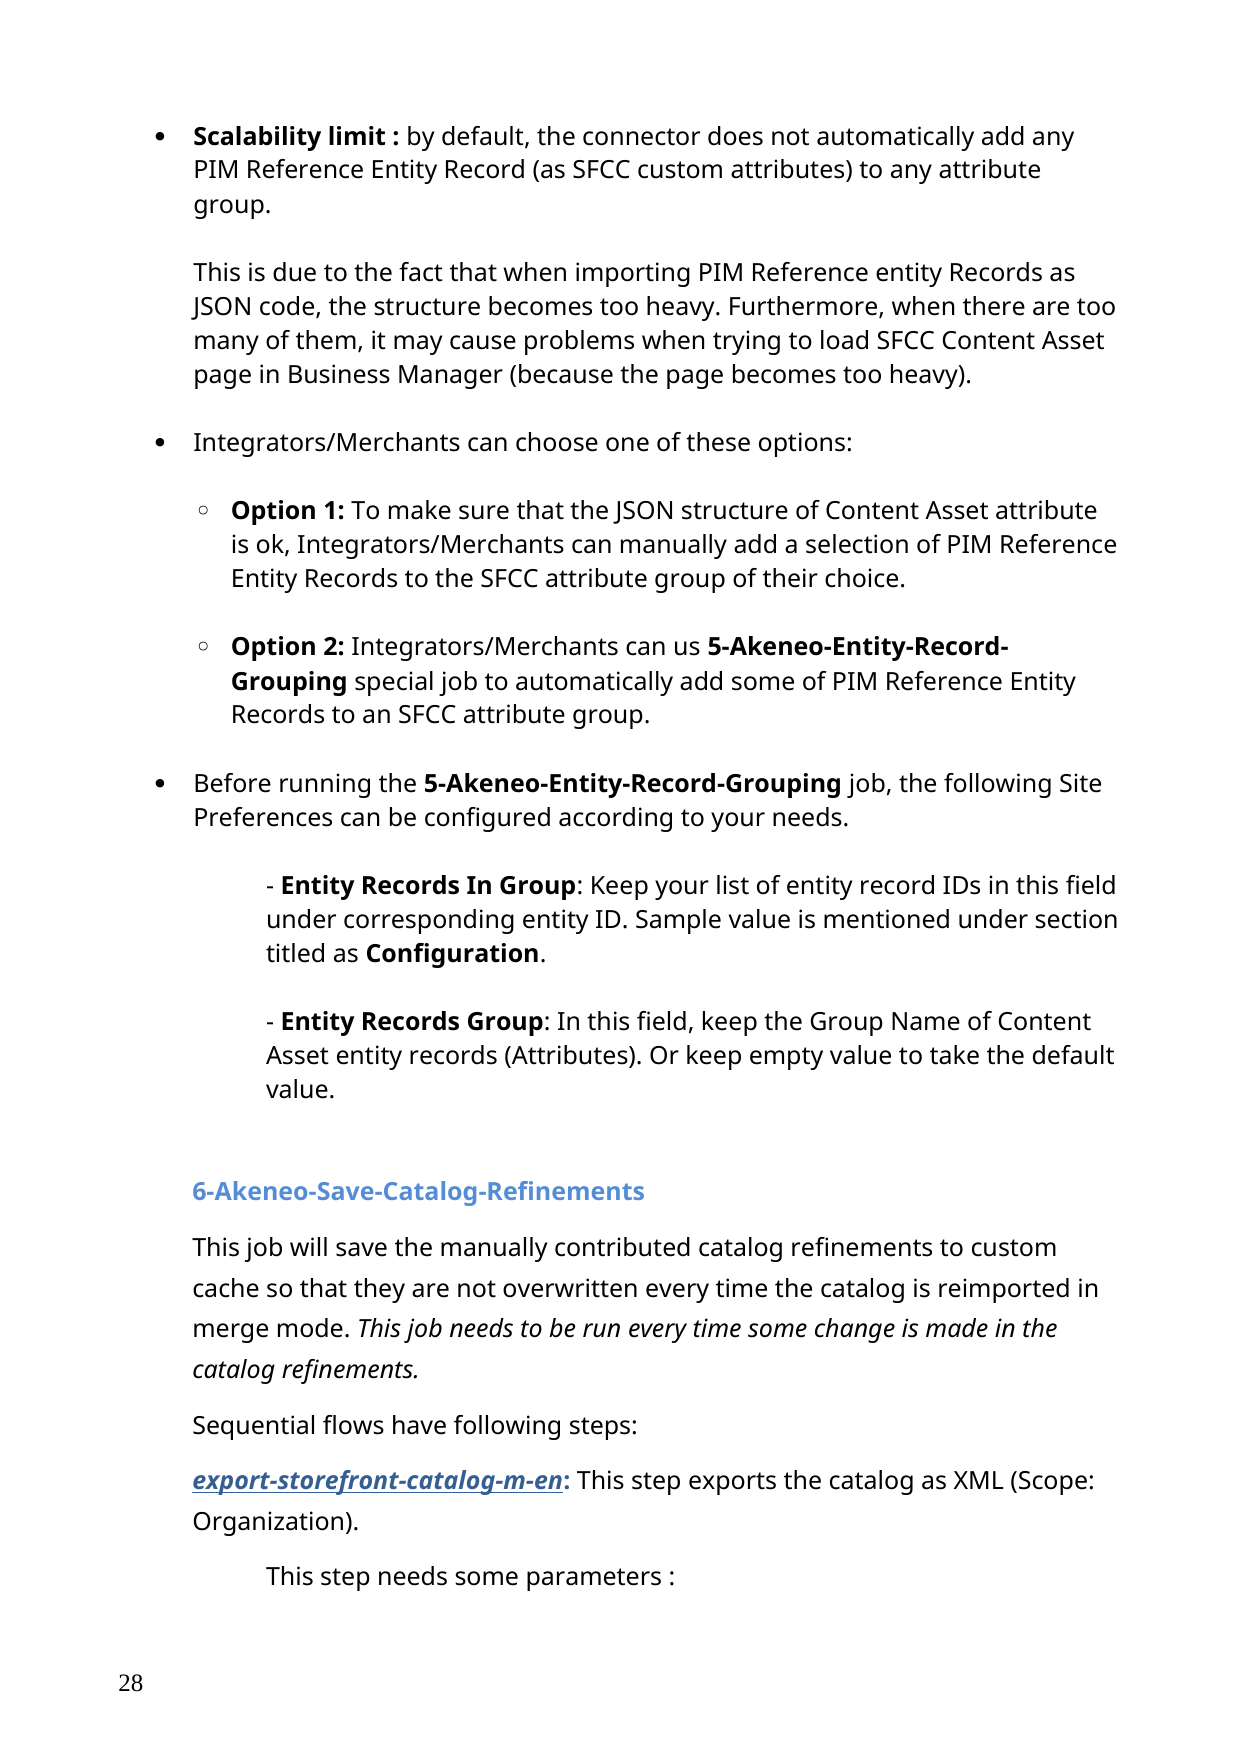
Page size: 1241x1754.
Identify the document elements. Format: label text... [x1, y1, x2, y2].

list This is due to the fact that when importing PIM Reference entity Records as JSON code, the structure becomes too heavy. Furthermore, when there are too many of them, it may cause problems when trying to load SFCC Content Asset page in Business Manager (because the page becomes too heavy). [193, 254, 1122, 391]
text 6-Akeneo-Save-Catalog-Refinements [192, 1174, 1122, 1208]
list Option 1: To make sure that the JSON structure of Content Asset attribute is ok, Integrators/Merchants can manually add a selection of PIM Reference Entity Records to the SFCC attribute group of their choice. [193, 493, 1122, 595]
text Sequential flows have following steps: [192, 1407, 1122, 1441]
text This job will save the manually contributed catalog refinements to custom cache so that they are not overwritten every time the catalog is reimported in merge mode. This job needs to be run every time some change is made in the catalog refinements. [192, 1229, 1122, 1386]
list - Entity Records Group: In this field, keep the Group Name of Content Asset entity records (Attributes). Or keep empty value to take the default value. [266, 970, 1122, 1106]
list Before running the 5-Akeneo-Entity-Record-Grouping job, the following Site Preferences can be configured according to your needs. [156, 765, 1122, 833]
list - Entity Records In Group: Keep your list of entity record IDs in this field under corresponding entity ID. Sample value is mentioned under section titled as Configuration. [266, 867, 1122, 970]
text This step needs some parameters : [266, 1559, 1122, 1593]
text export-storefront-catalog-m-en: This step exports the catalog as XML (Scope: Organization). [192, 1463, 1122, 1538]
list Scalability limit : by default, the connector does not automatically add any PIM Reference Entity Record (as SFCC custom attributes) to any attribute group. [156, 118, 1122, 220]
list Integrators/Merchants can choose one of these options: [156, 425, 1122, 459]
list Option 2: Integrators/Merchants can us 5-Akeneo-Entity-Record-Grouping special job to automatically add some of PIM Reference Entity Records to an SFCC attribute group. [193, 629, 1122, 731]
